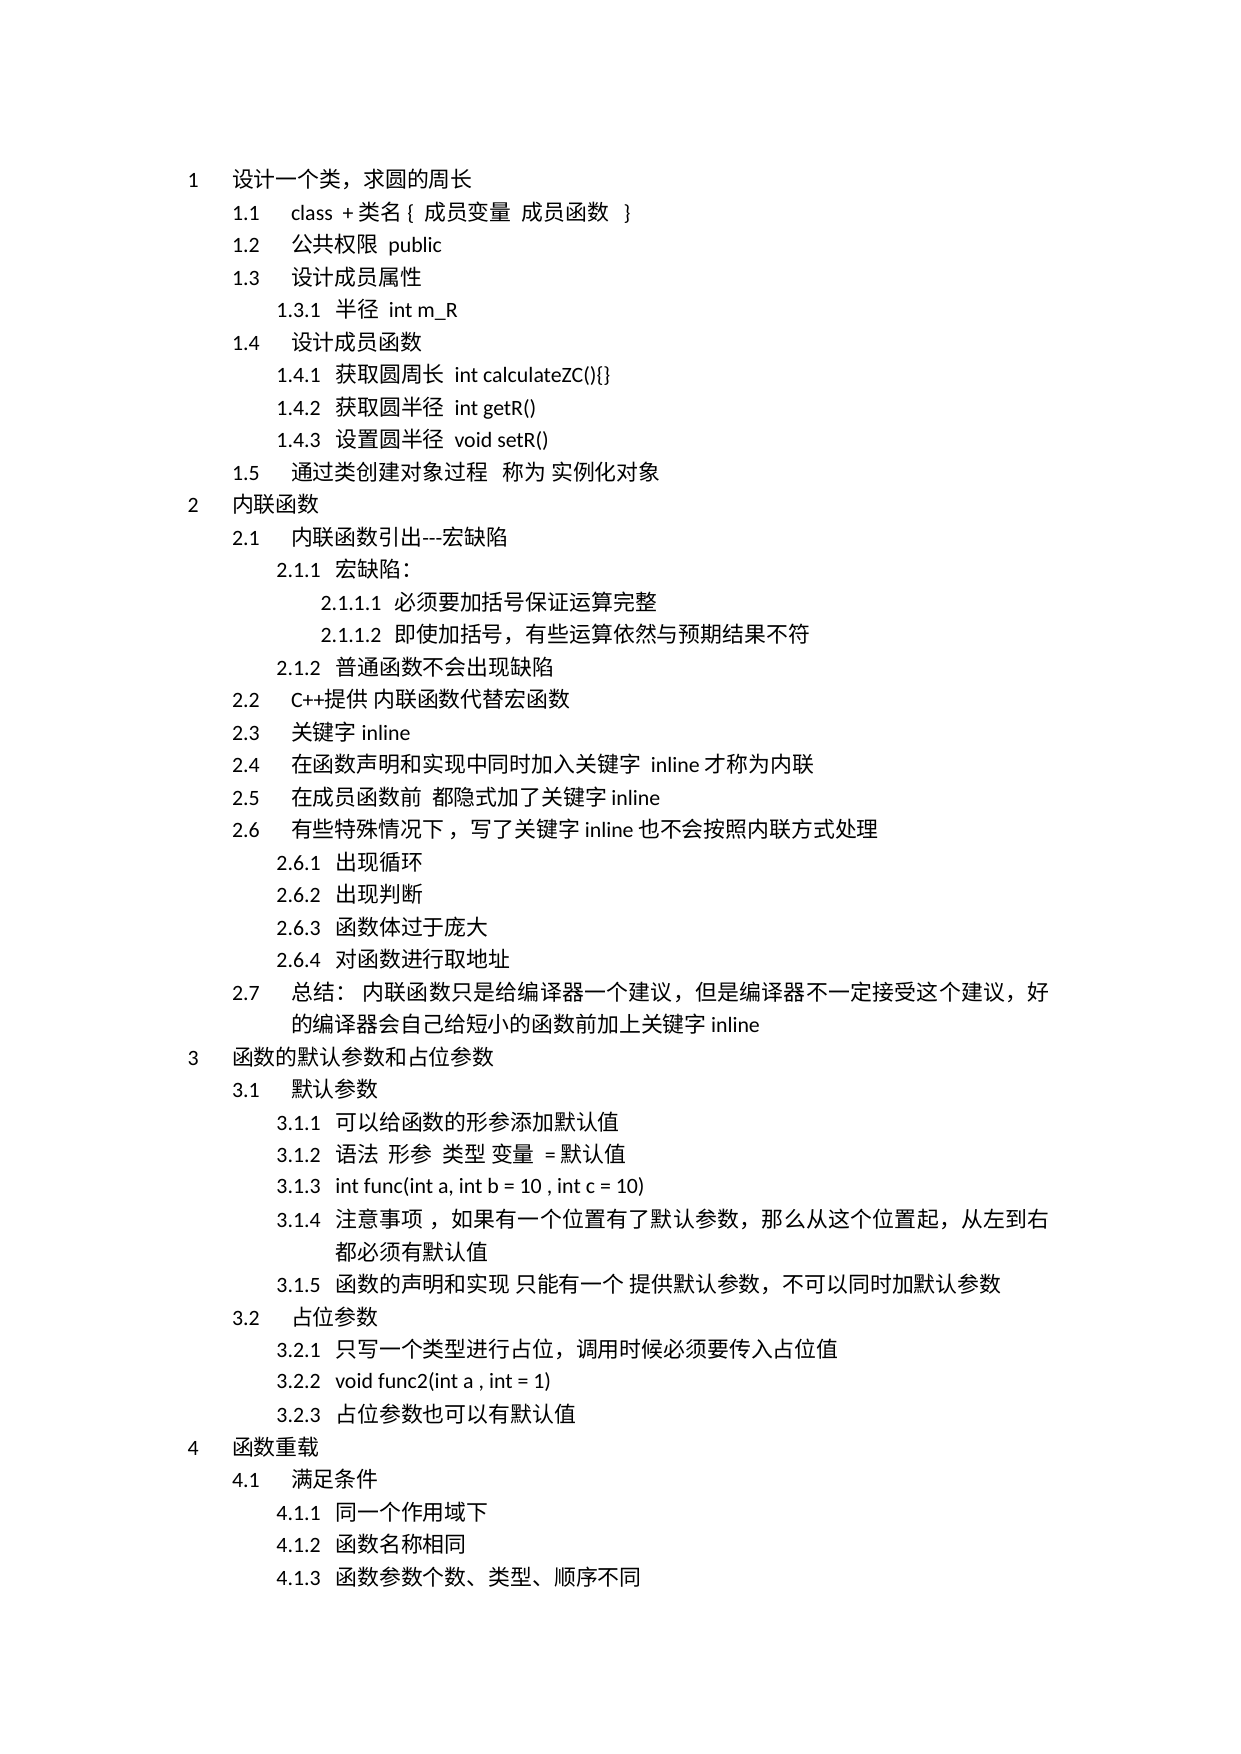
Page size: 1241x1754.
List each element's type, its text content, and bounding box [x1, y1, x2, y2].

list 获取圆周长 int calculateZC(){} [276, 357, 1053, 389]
list 函数体过于庞大 [276, 909, 1053, 942]
list 设计成员函数 [232, 324, 1053, 357]
list 内联函数引出---宏缺陷 [232, 519, 1053, 552]
list 函数名称相同 [276, 1527, 1053, 1559]
list 在函数声明和实现中同时加入关键字 inline 才称为内联 [232, 747, 1053, 779]
list 设计成员属性 [232, 259, 1053, 292]
list 普通函数不会出现缺陷 [276, 649, 1053, 682]
list 默认参数 [232, 1072, 1053, 1104]
list 公共权限 public [232, 227, 1053, 259]
list 注意事项 ，如果有一个位置有了默认参数，那么从这个位置起，从左到右都必须有默认值 [276, 1202, 1053, 1267]
list 宏缺陷： [276, 552, 1053, 584]
list 关键字 inline [232, 714, 1053, 747]
list 即使加括号，有些运算依然与预期结果不符 [320, 617, 1053, 649]
list 半径 int m_R [276, 292, 1053, 324]
list 同一个作用域下 [276, 1494, 1053, 1527]
list 函数重载 [187, 1429, 1053, 1462]
list 函数的默认参数和占位参数 [187, 1039, 1053, 1072]
list 获取圆半径 int getR() [276, 389, 1053, 422]
list 对函数进行取地址 [276, 942, 1053, 974]
list 设计一个类，求圆的周长 [187, 162, 1053, 194]
list class + 类名 { 成员变量 成员函数 } [232, 194, 1053, 227]
list 必须要加括号保证运算完整 [320, 584, 1053, 617]
list 有些特殊情况下 ，写了关键字inline也不会按照内联方式处理 [232, 812, 1053, 844]
list 只写一个类型进行占位，调用时候必须要传入占位值 [276, 1332, 1053, 1364]
list 内联函数 [187, 487, 1053, 519]
list 占位参数也可以有默认值 [276, 1397, 1053, 1429]
list 函数参数个数、类型、顺序不同 [276, 1559, 1053, 1592]
list 函数的声明和实现 只能有一个 提供默认参数，不可以同时加默认参数 [276, 1267, 1053, 1299]
list void func2(int a , int = 1) [276, 1364, 1053, 1397]
list 满足条件 [232, 1462, 1053, 1494]
list 通过类创建对象过程 称为 实例化对象 [232, 454, 1053, 487]
list 出现判断 [276, 877, 1053, 909]
list 可以给函数的形参添加默认值 [276, 1104, 1053, 1137]
list C++提供 内联函数代替宏函数 [232, 682, 1053, 714]
list 设置圆半径 void setR() [276, 422, 1053, 454]
list 语法 形参 类型 变量 = 默认值 [276, 1137, 1053, 1169]
list 总结： 内联函数只是给编译器一个建议，但是编译器不一定接受这个建议，好的编译器会自己给短小的函数前加上关键字inline [232, 974, 1053, 1039]
list 出现循环 [276, 844, 1053, 877]
list int func(int a, int b = 10 , int c = 10) [276, 1169, 1053, 1202]
list 占位参数 [232, 1299, 1053, 1332]
list 在成员函数前 都隐式加了关键字inline [232, 779, 1053, 812]
